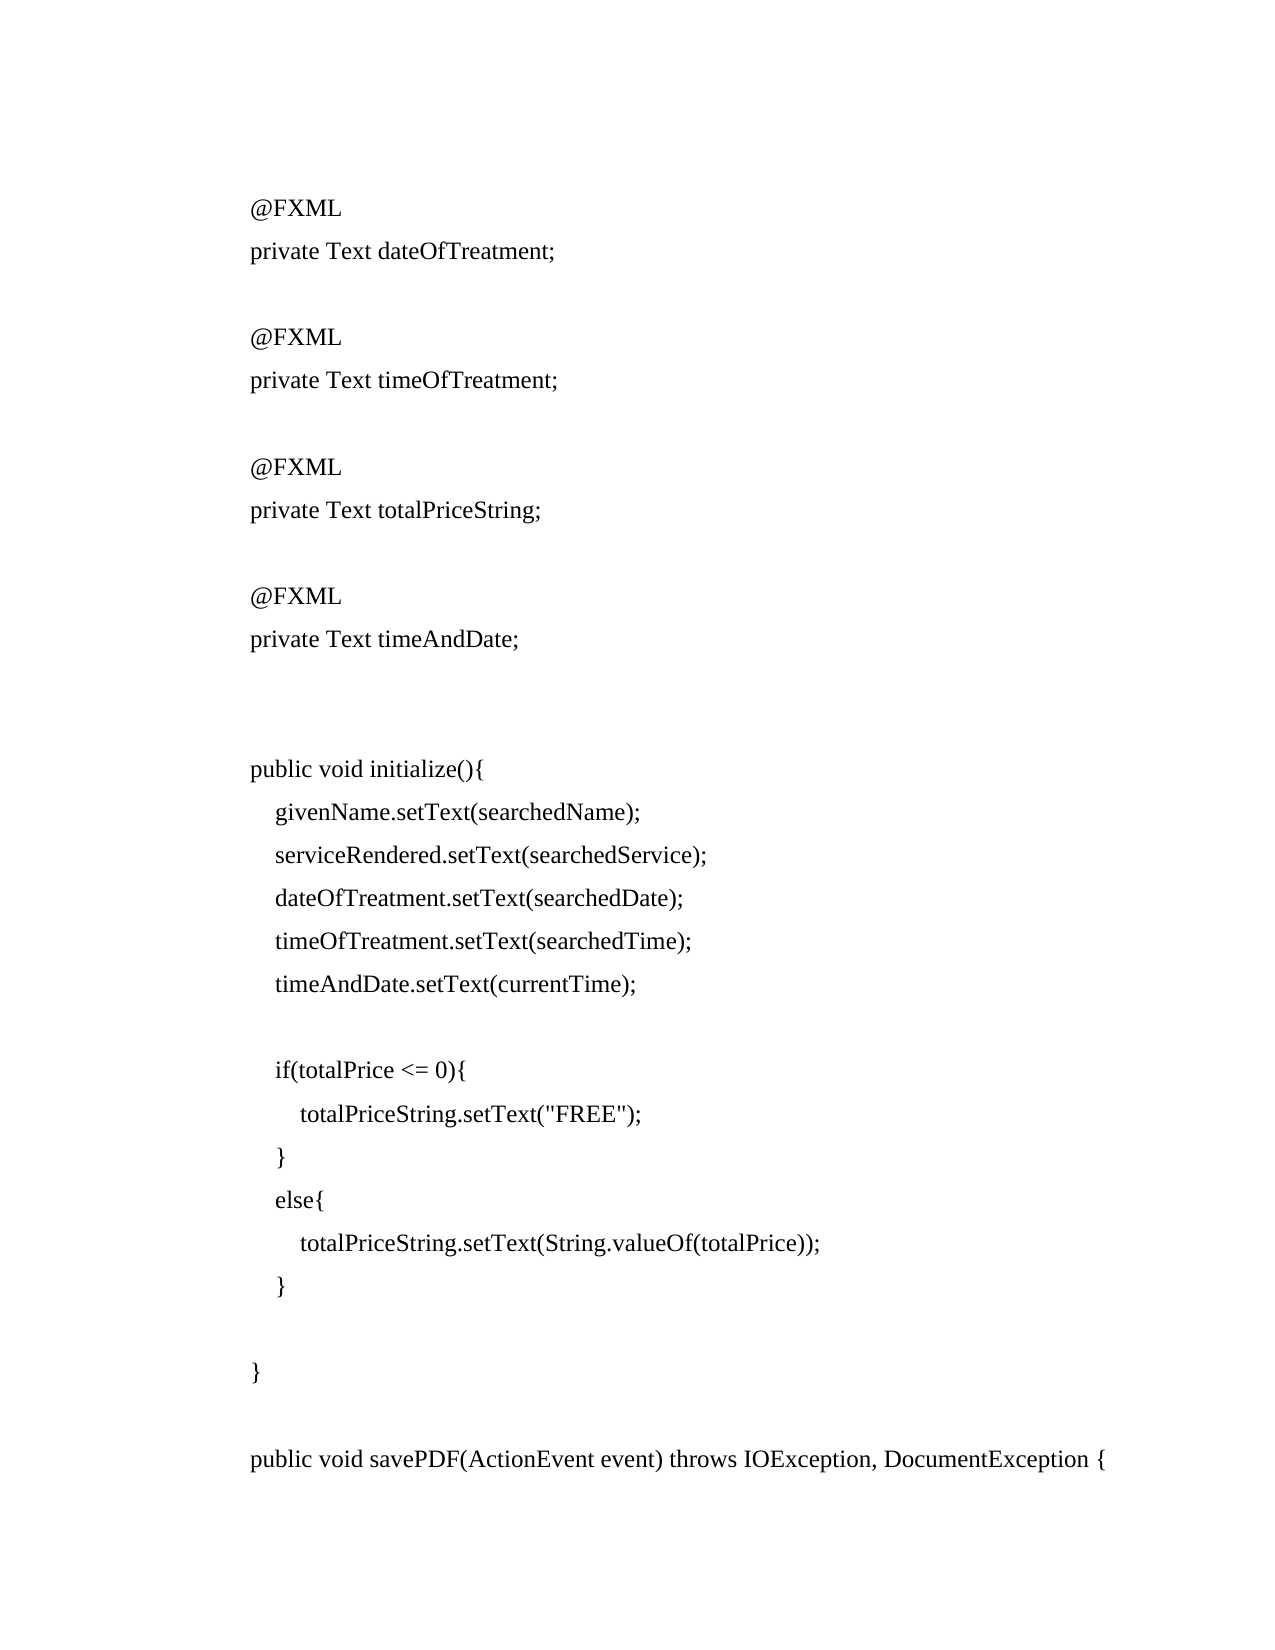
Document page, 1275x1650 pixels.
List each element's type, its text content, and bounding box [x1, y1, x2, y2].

text public void savePDF(ActionEvent event) throws IOException, DocumentException { [225, 1444, 1125, 1472]
text givenName.setText(searchedName); [225, 797, 1125, 826]
text private Text totalPriceString; [225, 495, 1125, 524]
text totalPriceString.setText(String.valueOf(totalPrice)); [225, 1228, 1125, 1257]
text @FXML [225, 452, 1125, 481]
text @FXML [225, 322, 1125, 351]
text private Text dateOfTreatment; [225, 236, 1125, 265]
text private Text timeAndDate; [225, 624, 1125, 653]
text timeAndDate.setText(currentTime); [225, 969, 1125, 998]
text } [225, 1357, 1125, 1386]
text @FXML [225, 193, 1125, 222]
text dateOfTreatment.setText(searchedDate); [225, 883, 1125, 912]
text } [225, 1271, 1125, 1300]
text serviceRendered.setText(searchedService); [225, 840, 1125, 869]
text totalPriceString.setText("FREE"); [225, 1099, 1125, 1127]
text else{ [225, 1185, 1125, 1214]
text @FXML [225, 581, 1125, 610]
text public void initialize(){ [225, 754, 1125, 782]
text timeOfTreatment.setText(searchedTime); [225, 926, 1125, 955]
text private Text timeOfTreatment; [225, 366, 1125, 394]
text if(totalPrice <= 0){ [225, 1056, 1125, 1084]
text } [225, 1142, 1125, 1171]
